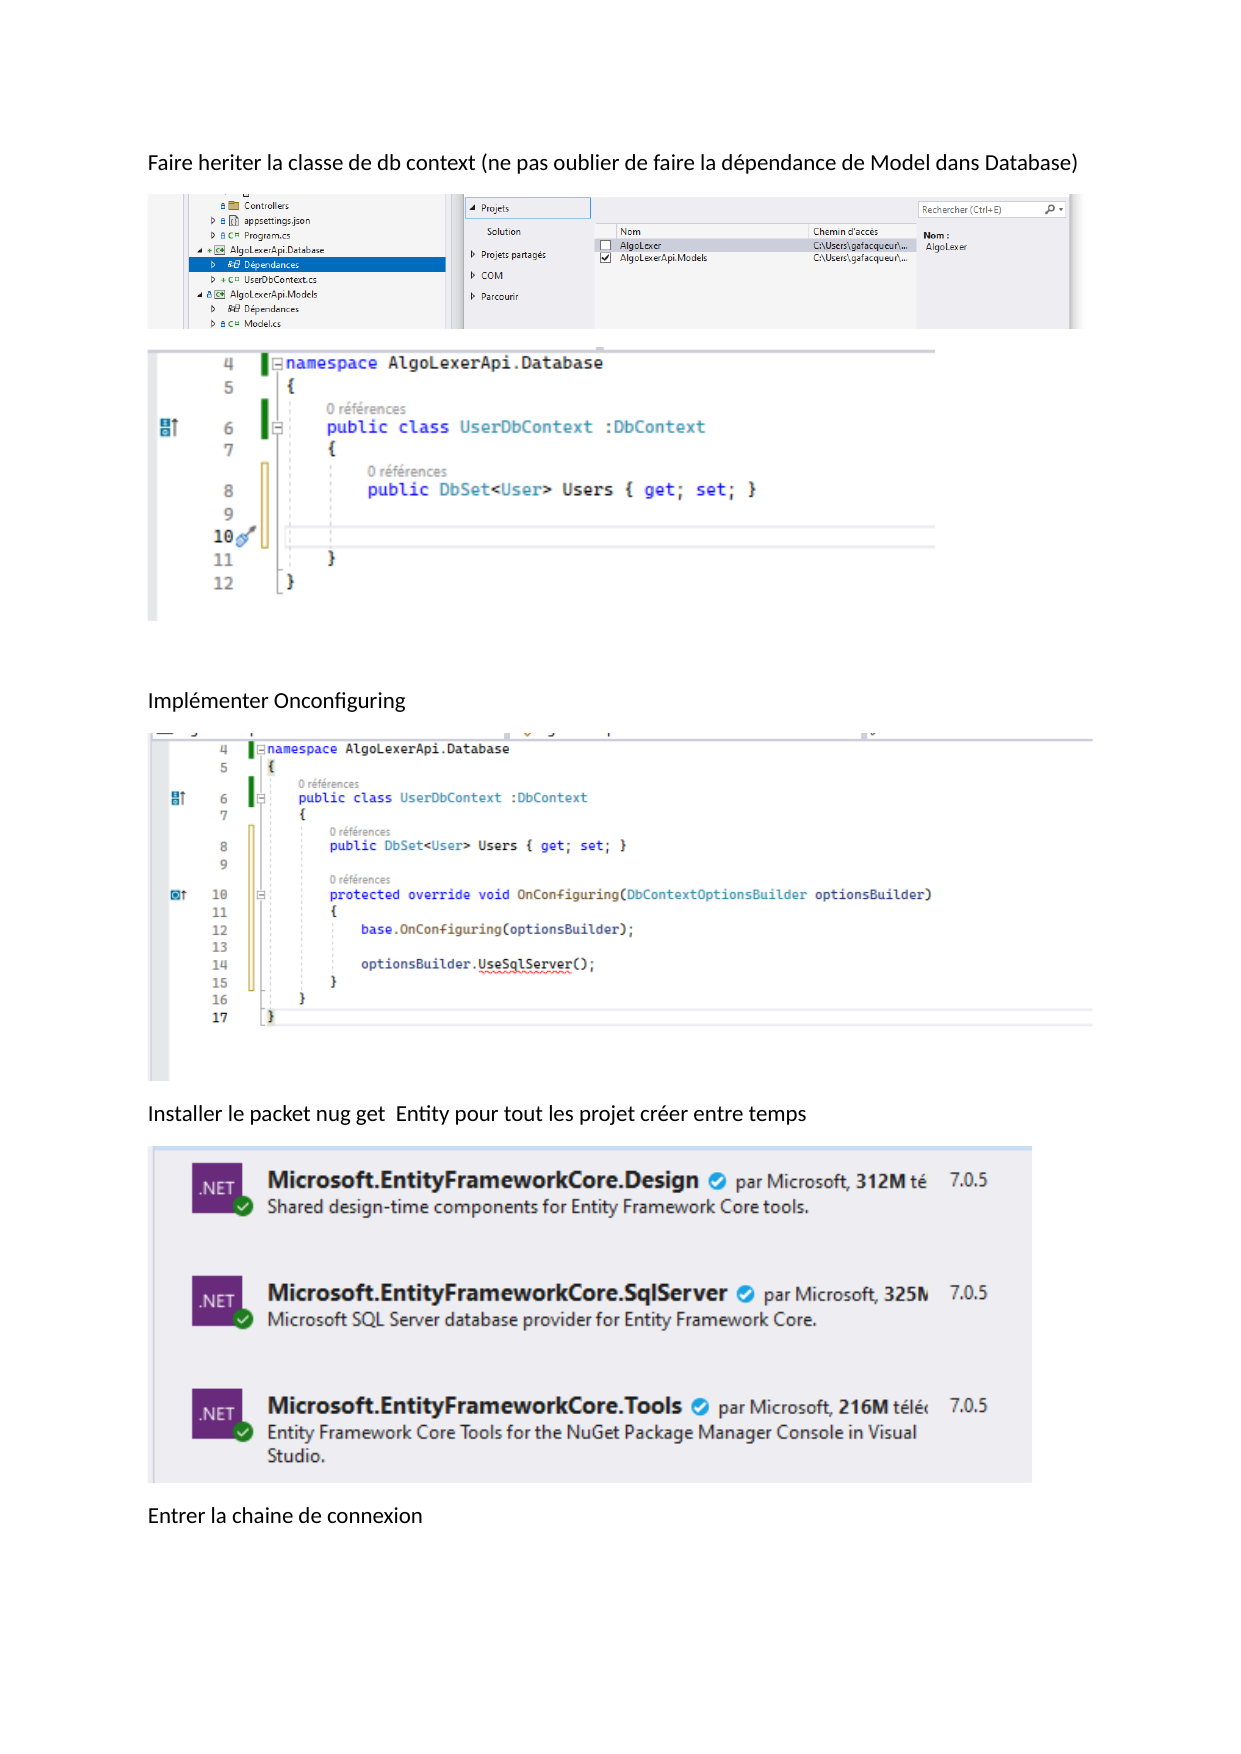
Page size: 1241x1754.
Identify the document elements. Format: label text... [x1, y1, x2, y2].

picture [147, 194, 1093, 329]
text Installer le packet nug get Entity pour tout les projet créer entre temps [148, 1099, 1093, 1128]
picture [147, 1146, 1033, 1483]
text Entrer la chaine de connexion [148, 1501, 1093, 1529]
picture [147, 733, 1093, 1081]
text Faire heriter la classe de db context (ne pas oublier de faire la dépendance de Model dans Database) [148, 148, 1093, 176]
picture [147, 347, 936, 621]
text Implémenter Onconfiguring [148, 687, 1093, 715]
